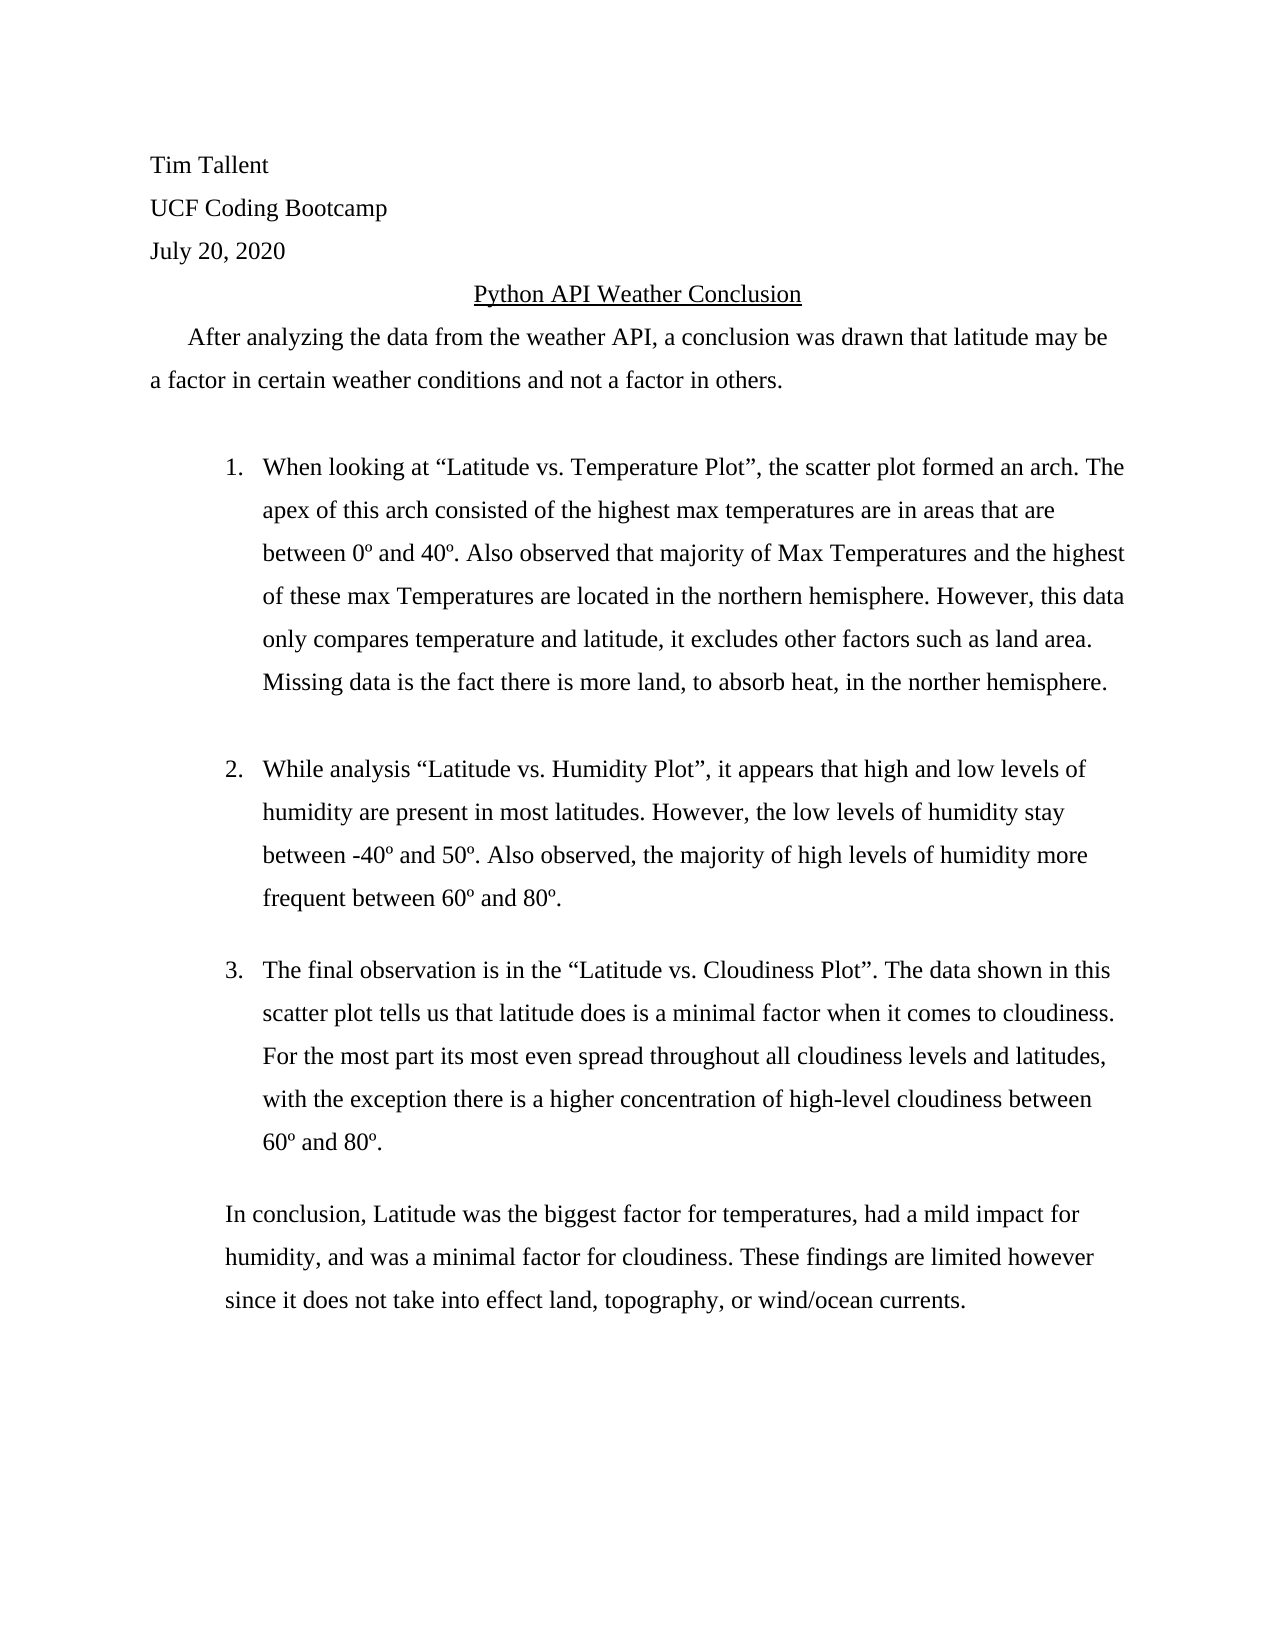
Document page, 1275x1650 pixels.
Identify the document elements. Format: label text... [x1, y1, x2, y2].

list While analysis “Latitude vs. Humidity Plot”, it appears that high and low levels of humidity are present in most latitudes. However, the low levels of humidity stay between -40º and 50º. Also observed, the majority of high levels of humidity more frequent between 60º and 80º. [225, 754, 1125, 912]
text In conclusion, Latitude was the biggest factor for temperatures, had a mild impact for humidity, and was a minimal factor for cloudiness. These findings are limited however since it does not take into effect land, topography, or wind/ocean currents. [225, 1199, 1125, 1314]
text July 20, 2020 [150, 236, 1125, 265]
list The final observation is in the “Latitude vs. Cloudiness Plot”. The data shown in this scatter plot tells us that latitude does is a minimal factor when it comes to cloudiness. For the most part its most even spread throughout all cloudiness levels and latitudes, with the exception there is a higher concentration of high-level cloudiness between 60º and 80º. [225, 955, 1125, 1156]
list When looking at “Latitude vs. Temperature Plot”, the scatter plot formed an arch. The apex of this arch consisted of the highest max temperatures are in areas that are between 0º and 40º. Also observed that majority of Max Temperatures and the highest of these max Temperatures are located in the northern hemisphere. However, this data only compares temperature and latitude, it excludes other factors such as land area. Missing data is the fact there is more land, to absorb heat, in the norther hemisphere. [225, 452, 1125, 696]
text Python API Weather Conclusion [150, 279, 1125, 308]
text UCF Coding Bootcamp [150, 193, 1125, 222]
text After analyzing the data from the weather API, a conclusion was drawn that latitude may be a factor in certain weather conditions and not a factor in others. [150, 322, 1125, 394]
text Tim Tallent [150, 150, 1125, 179]
